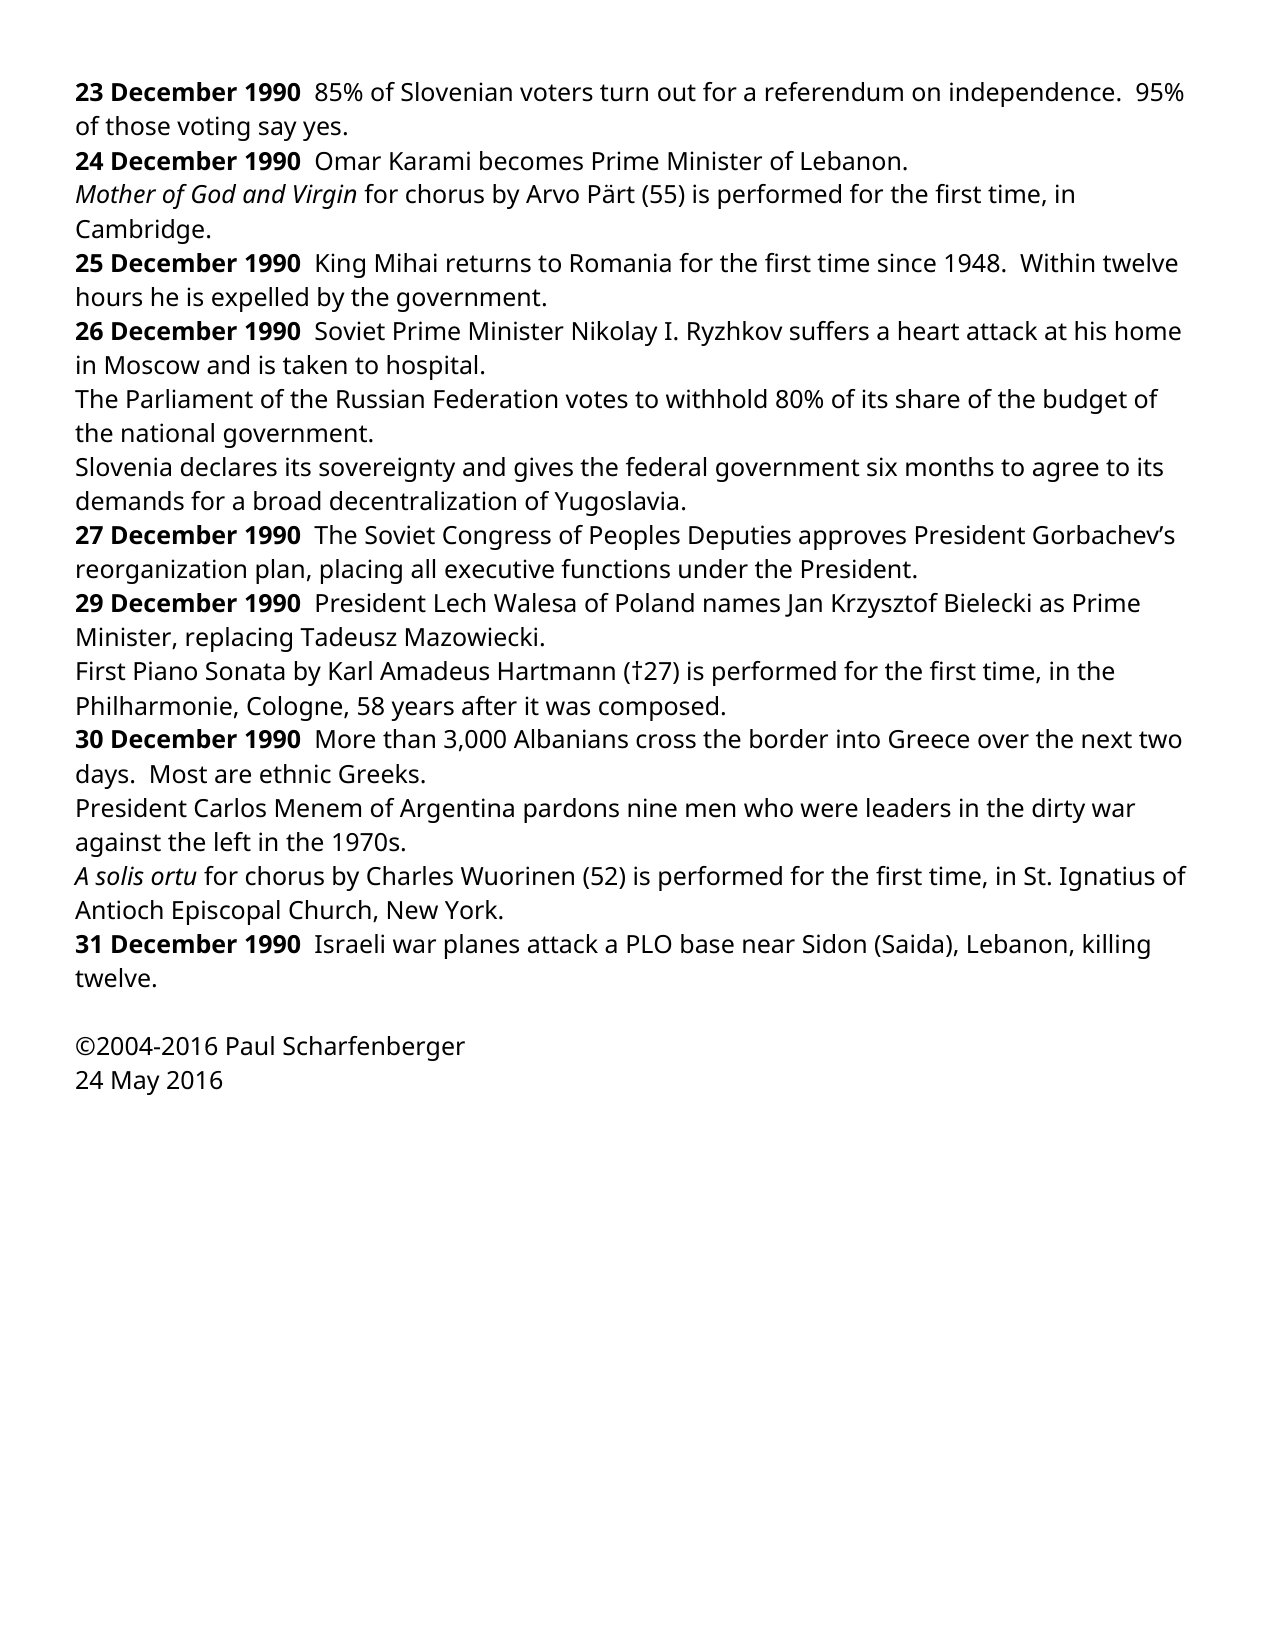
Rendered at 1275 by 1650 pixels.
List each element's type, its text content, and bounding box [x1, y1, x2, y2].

text Slovenia declares its sovereignty and gives the federal government six months to agree to its demands for a broad decentralization of Yugoslavia. [75, 450, 1200, 518]
text The Parliament of the Russian Federation votes to withhold 80% of its share of the budget of the national government. [75, 382, 1200, 450]
text 27 December 1990 The Soviet Congress of Peoples Deputies approves President Gorbachev’s reorganization plan, placing all executive functions under the President. [75, 518, 1200, 586]
text 24 May 2016 [75, 1063, 1200, 1097]
text 29 December 1990 President Lech Walesa of Poland names Jan Krzysztof Bielecki as Prime Minister, replacing Tadeusz Mazowiecki. [75, 586, 1200, 654]
text 31 December 1990 Israeli war planes attack a PLO base near Sidon (Saida), Lebanon, killing twelve. [75, 927, 1200, 995]
text 26 December 1990 Soviet Prime Minister Nikolay I. Ryzhkov suffers a heart attack at his home in Moscow and is taken to hospital. [75, 313, 1200, 382]
text A solis ortu for chorus by Charles Wuorinen (52) is performed for the first time, in St. Ignatius of Antioch Episcopal Church, New York. [75, 858, 1200, 927]
text 23 December 1990 85% of Slovenian voters turn out for a referendum on independence. 95% of those voting say yes. [75, 75, 1200, 143]
text ©2004-2016 Paul Scharfenberger [75, 1029, 1200, 1063]
text 25 December 1990 King Mihai returns to Romania for the first time since 1948. Within twelve hours he is expelled by the government. [75, 245, 1200, 313]
text First Piano Sonata by Karl Amadeus Hartmann (†27) is performed for the first time, in the Philharmonie, Cologne, 58 years after it was composed. [75, 654, 1200, 722]
text 24 December 1990 Omar Karami becomes Prime Minister of Lebanon. [75, 143, 1200, 177]
text President Carlos Menem of Argentina pardons nine men who were leaders in the dirty war against the left in the 1970s. [75, 790, 1200, 858]
text Mother of God and Virgin for chorus by Arvo Pärt (55) is performed for the first time, in Cambridge. [75, 177, 1200, 245]
text 30 December 1990 More than 3,000 Albanians cross the border into Greece over the next two days. Most are ethnic Greeks. [75, 722, 1200, 790]
